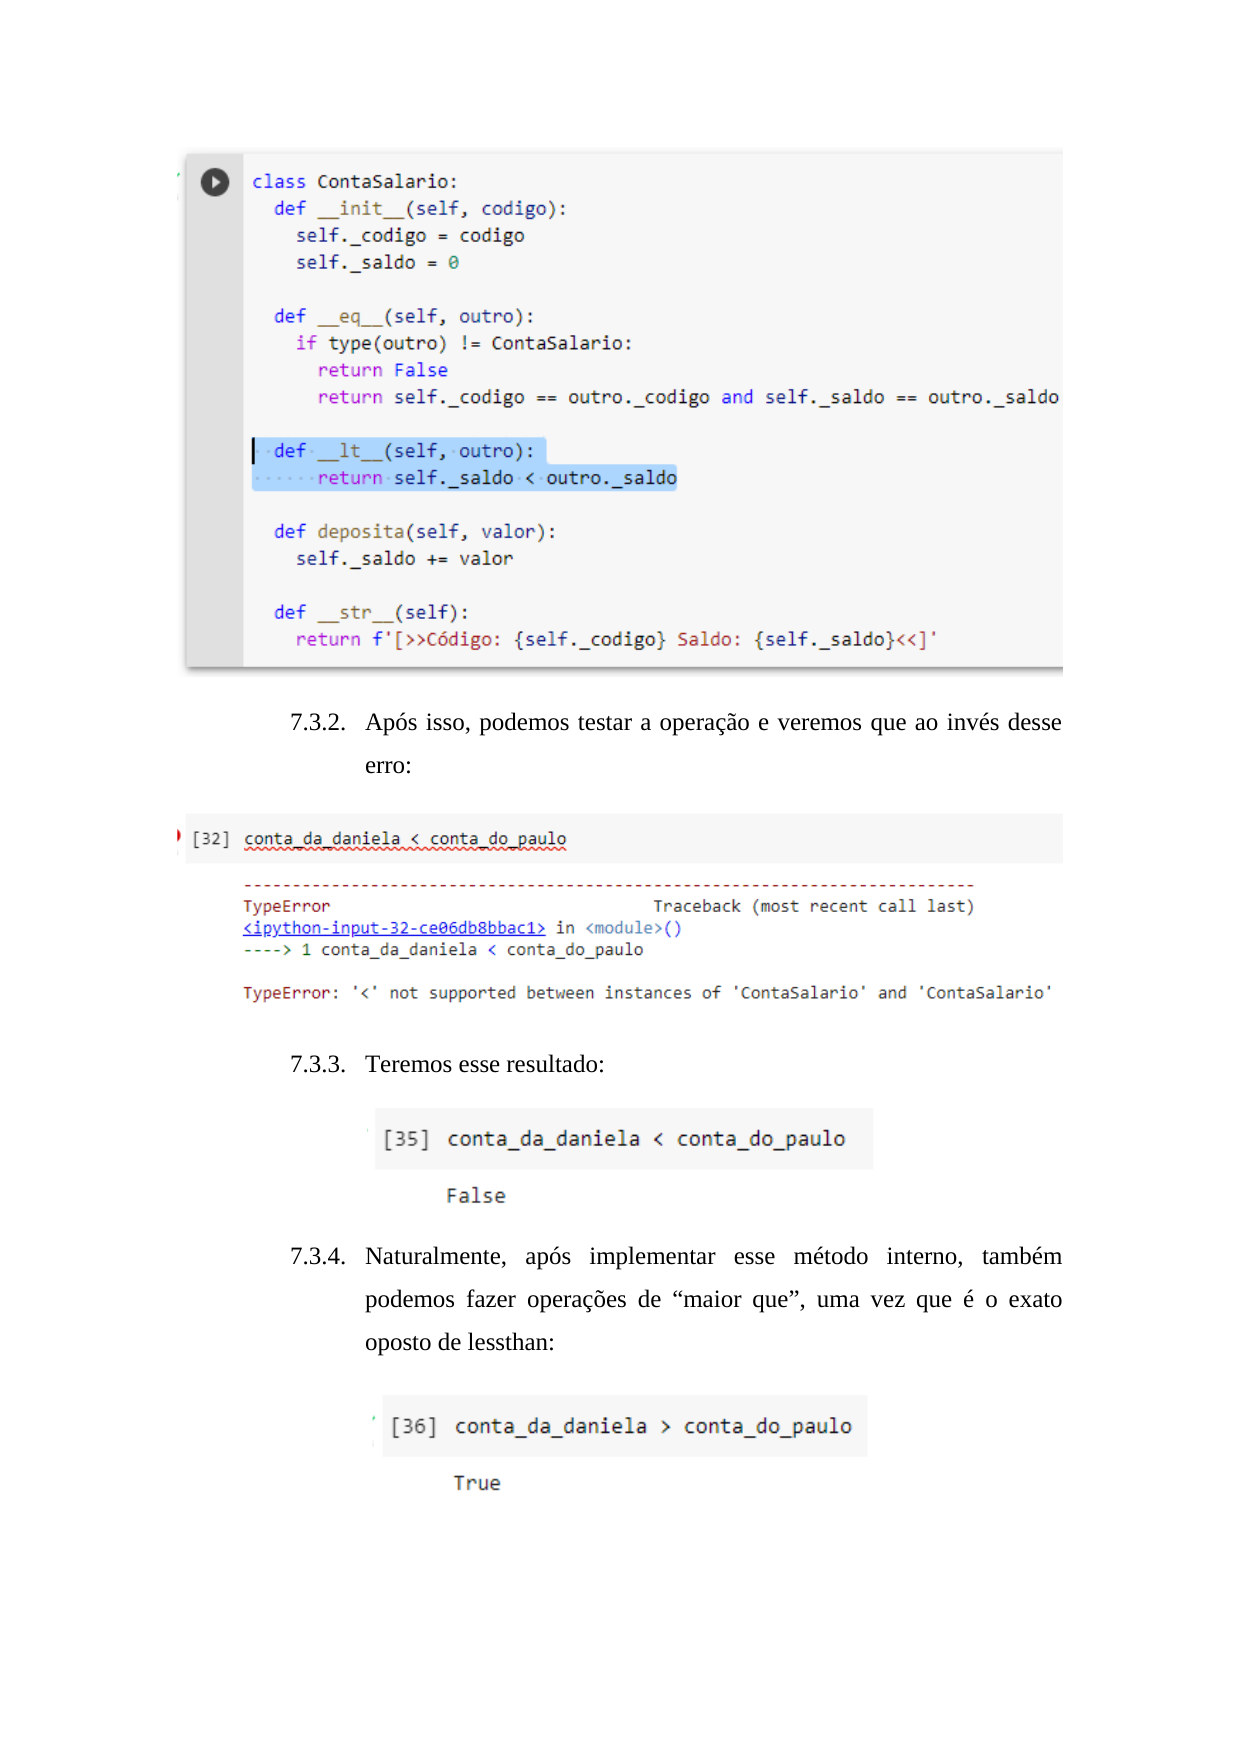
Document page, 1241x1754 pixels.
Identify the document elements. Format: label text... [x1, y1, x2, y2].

picture [367, 1108, 874, 1211]
picture [177, 810, 1063, 1019]
picture [372, 1386, 868, 1514]
list Após isso, podemos testar a operação e veremos que ao invés desse erro: [290, 707, 1063, 779]
list Naturalmente, após implementar esse método interno, também podemos fazer operações de “maior que”, uma vez que é o exato oposto de lessthan: [290, 1241, 1063, 1356]
list Teremos esse resultado: [290, 1049, 1063, 1077]
picture [177, 147, 1063, 677]
